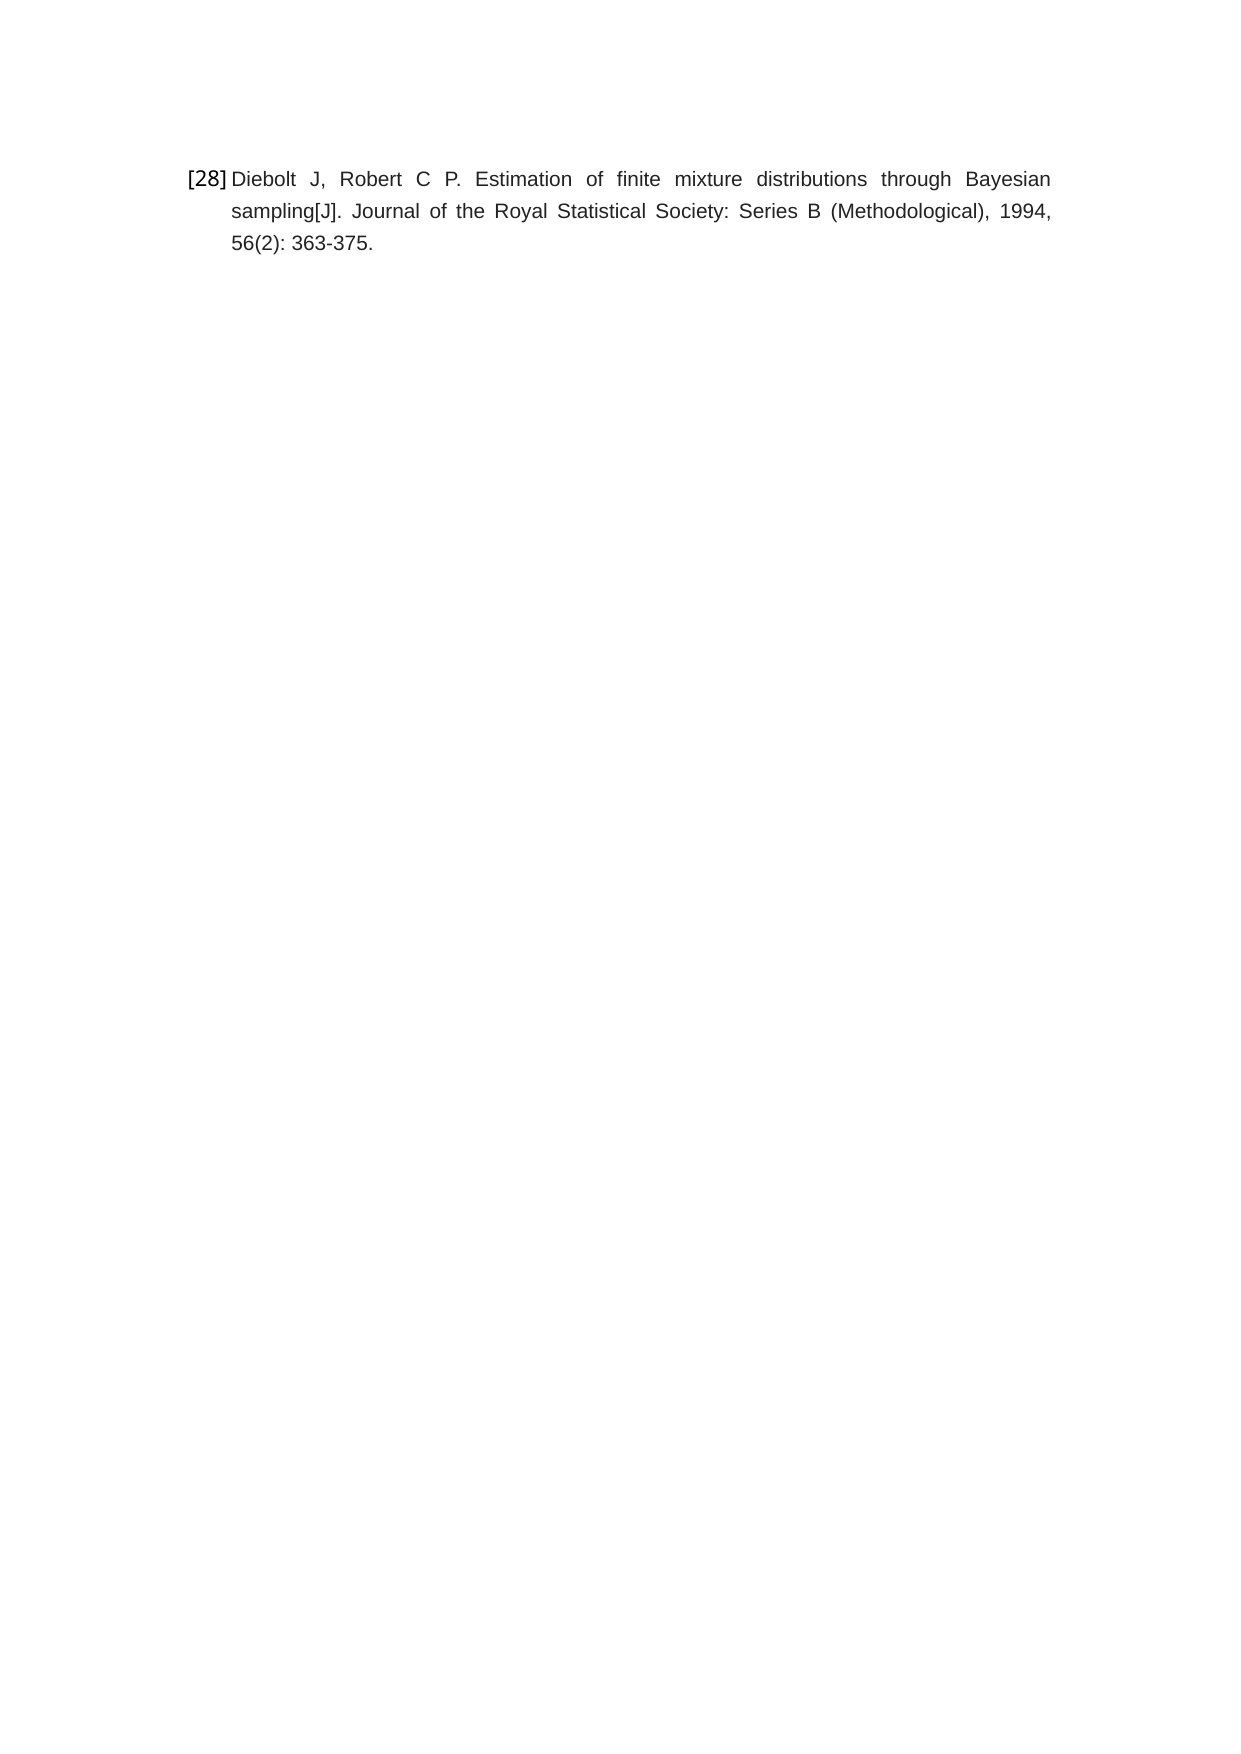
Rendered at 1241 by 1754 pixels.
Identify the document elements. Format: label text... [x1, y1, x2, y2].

list Diebolt J, Robert C P. Estimation of finite mixture distributions through Bayesian sampling[J]. Journal of the Royal Statistical Society: Series B (Methodological), 1994, 56(2): 363-375. [187, 162, 1053, 259]
